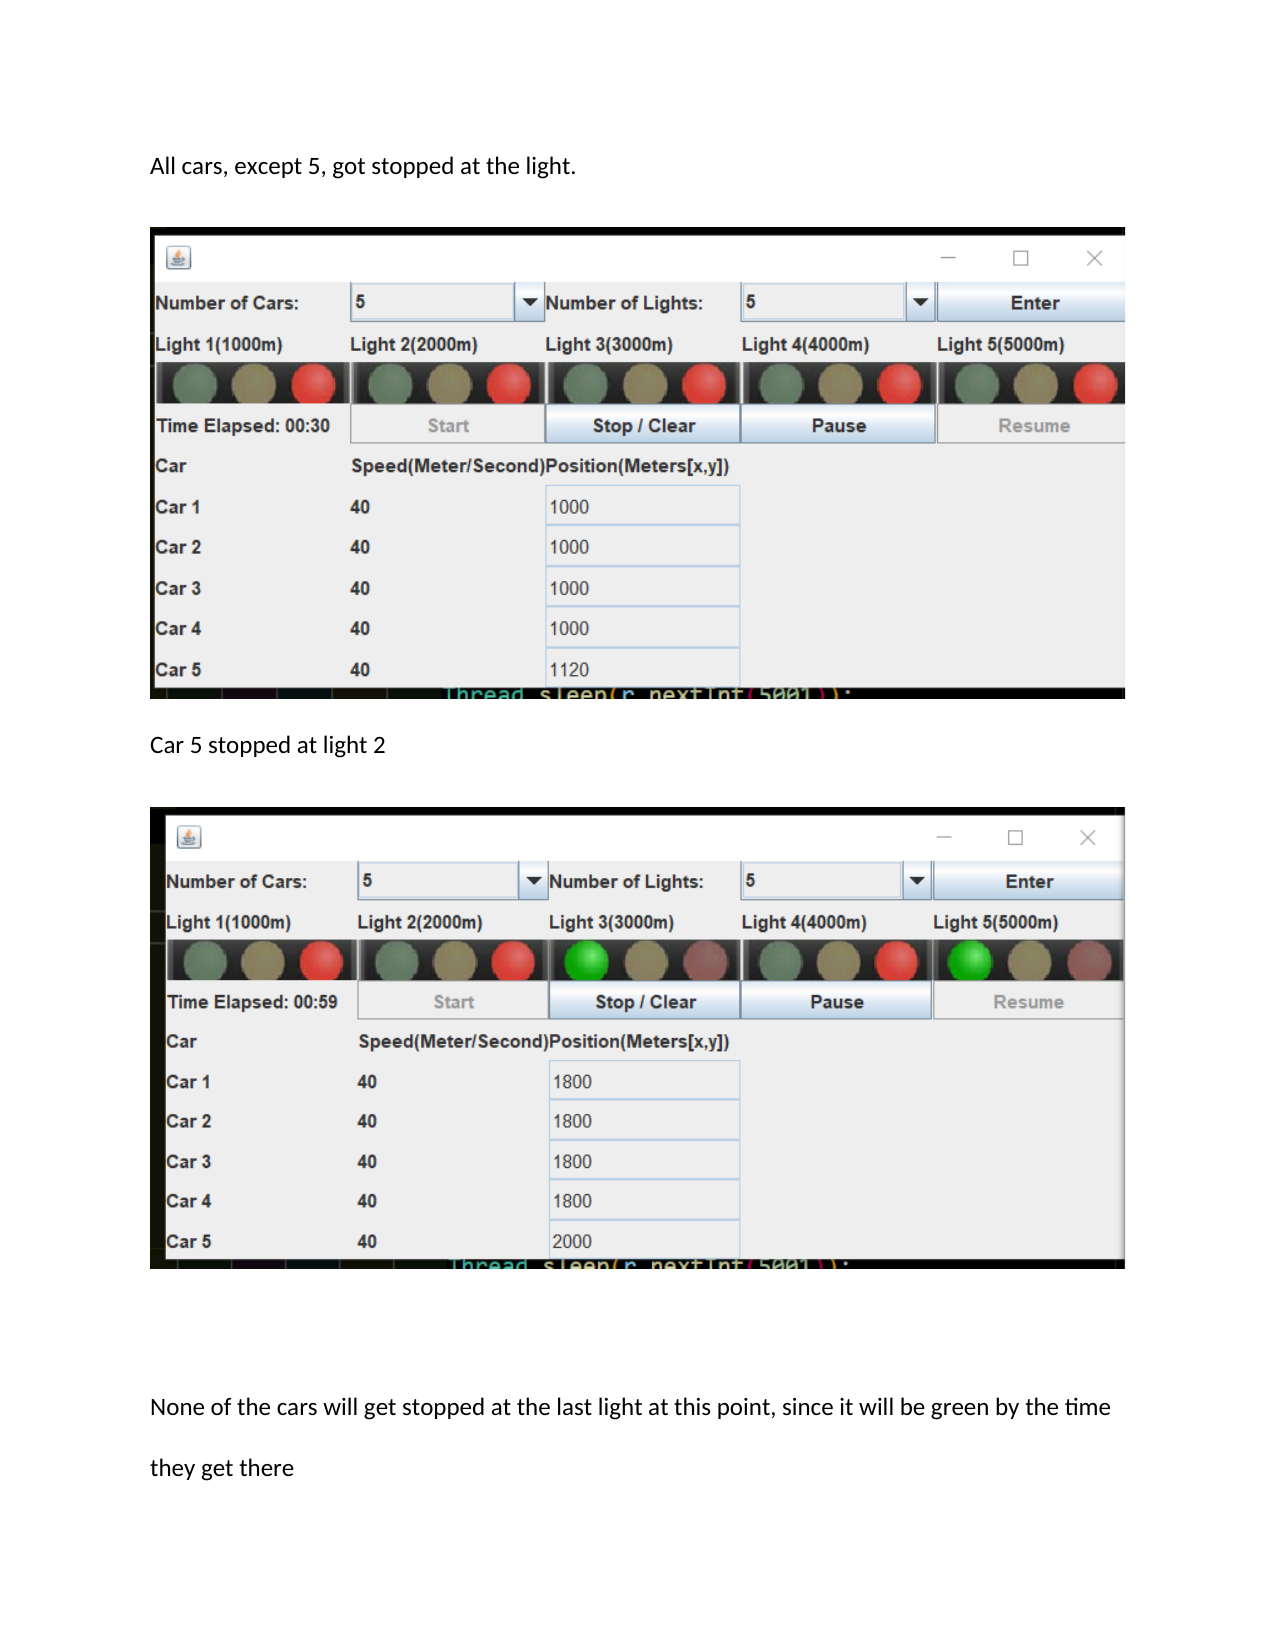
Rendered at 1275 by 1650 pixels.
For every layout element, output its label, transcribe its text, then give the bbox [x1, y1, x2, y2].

picture [150, 807, 1125, 1269]
text All cars, except 5, got stopped at the light. [150, 150, 1125, 181]
text None of the cars will get stopped at the last light at this point, since it will be green by the time they get there [150, 1391, 1125, 1482]
picture [150, 227, 1125, 699]
text Car 5 stopped at light 2 [150, 699, 1125, 760]
